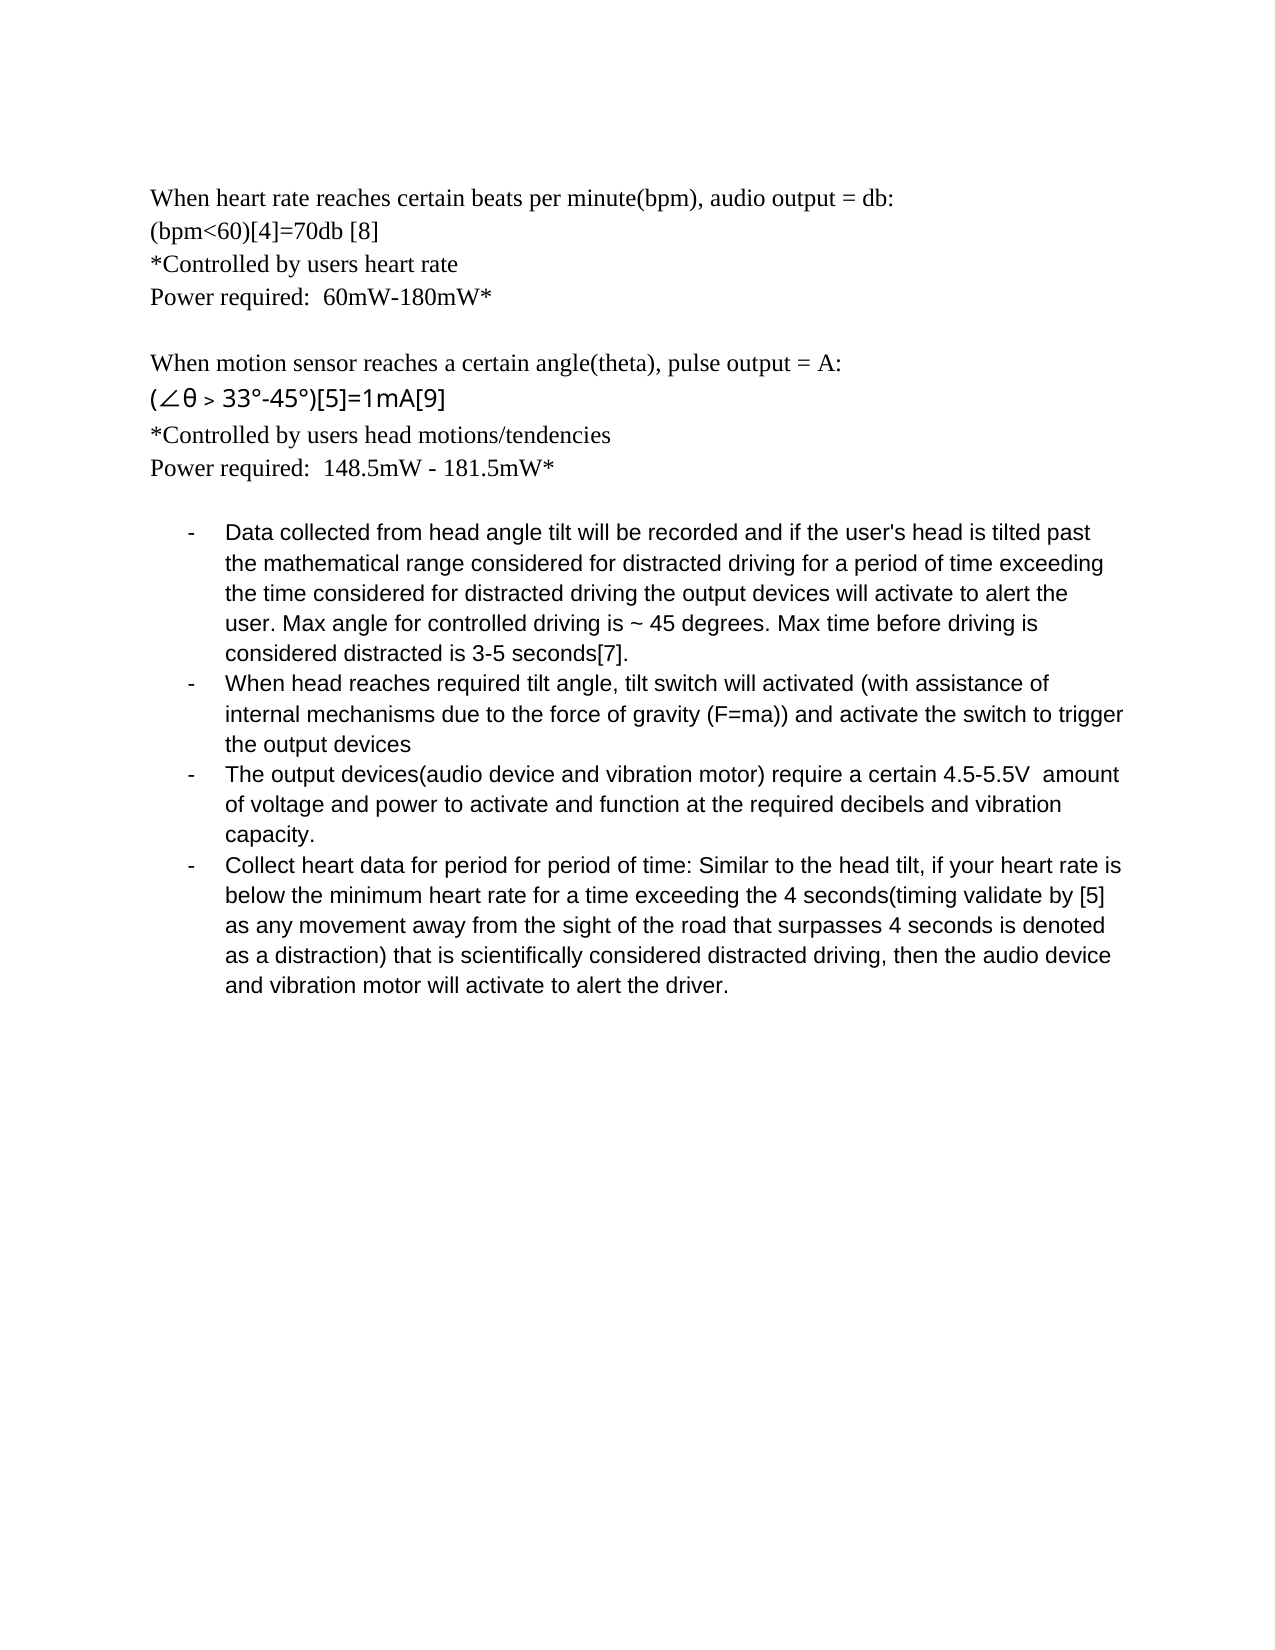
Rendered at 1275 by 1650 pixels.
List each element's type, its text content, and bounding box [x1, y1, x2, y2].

text *Controlled by users heart rate [150, 249, 1125, 278]
list Data collected from head angle tilt will be recorded and if the user's head is tilted past the mathematical range considered for distracted driving for a period of time exceeding the time considered for distracted driving the output devices will activate to alert the user. Max angle for controlled driving is ~ 45 degrees. Max time before driving is considered distracted is 3-5 seconds[7]. [187, 519, 1125, 667]
list The output devices(audio device and vibration motor) require a certain 4.5-5.5V amount of voltage and power to activate and function at the required decibels and vibration capacity. [187, 761, 1125, 848]
text Power required: 148.5mW - 181.5mW* [150, 453, 1125, 482]
list Collect heart data for period for period of time: Similar to the head tilt, if your heart rate is below the minimum heart rate for a time exceeding the 4 seconds(timing validate by [5] as any movement away from the sight of the road that surpasses 4 seconds is denoted as a distraction) that is scientifically considered distracted driving, then the audio device and vibration motor will activate to alert the driver. [187, 852, 1125, 999]
text (bpm<60)[4]=70db [8] [150, 216, 1125, 245]
text When heart rate reaches certain beats per minute(bpm), audio output = db: [150, 183, 1125, 212]
text Power required: 60mW-180mW* [150, 282, 1125, 311]
text When motion sensor reaches a certain angle(theta), pulse output = A: [150, 348, 1125, 377]
list When head reaches required tilt angle, tilt switch will activated (with assistance of internal mechanisms due to the force of gravity (F=ma)) and activate the switch to trigger the output devices [187, 670, 1125, 757]
text *Controlled by users head motions/tendencies [150, 420, 1125, 449]
text (∠θ﹥33°-45°)[5]=1mA[9] [150, 381, 1125, 415]
